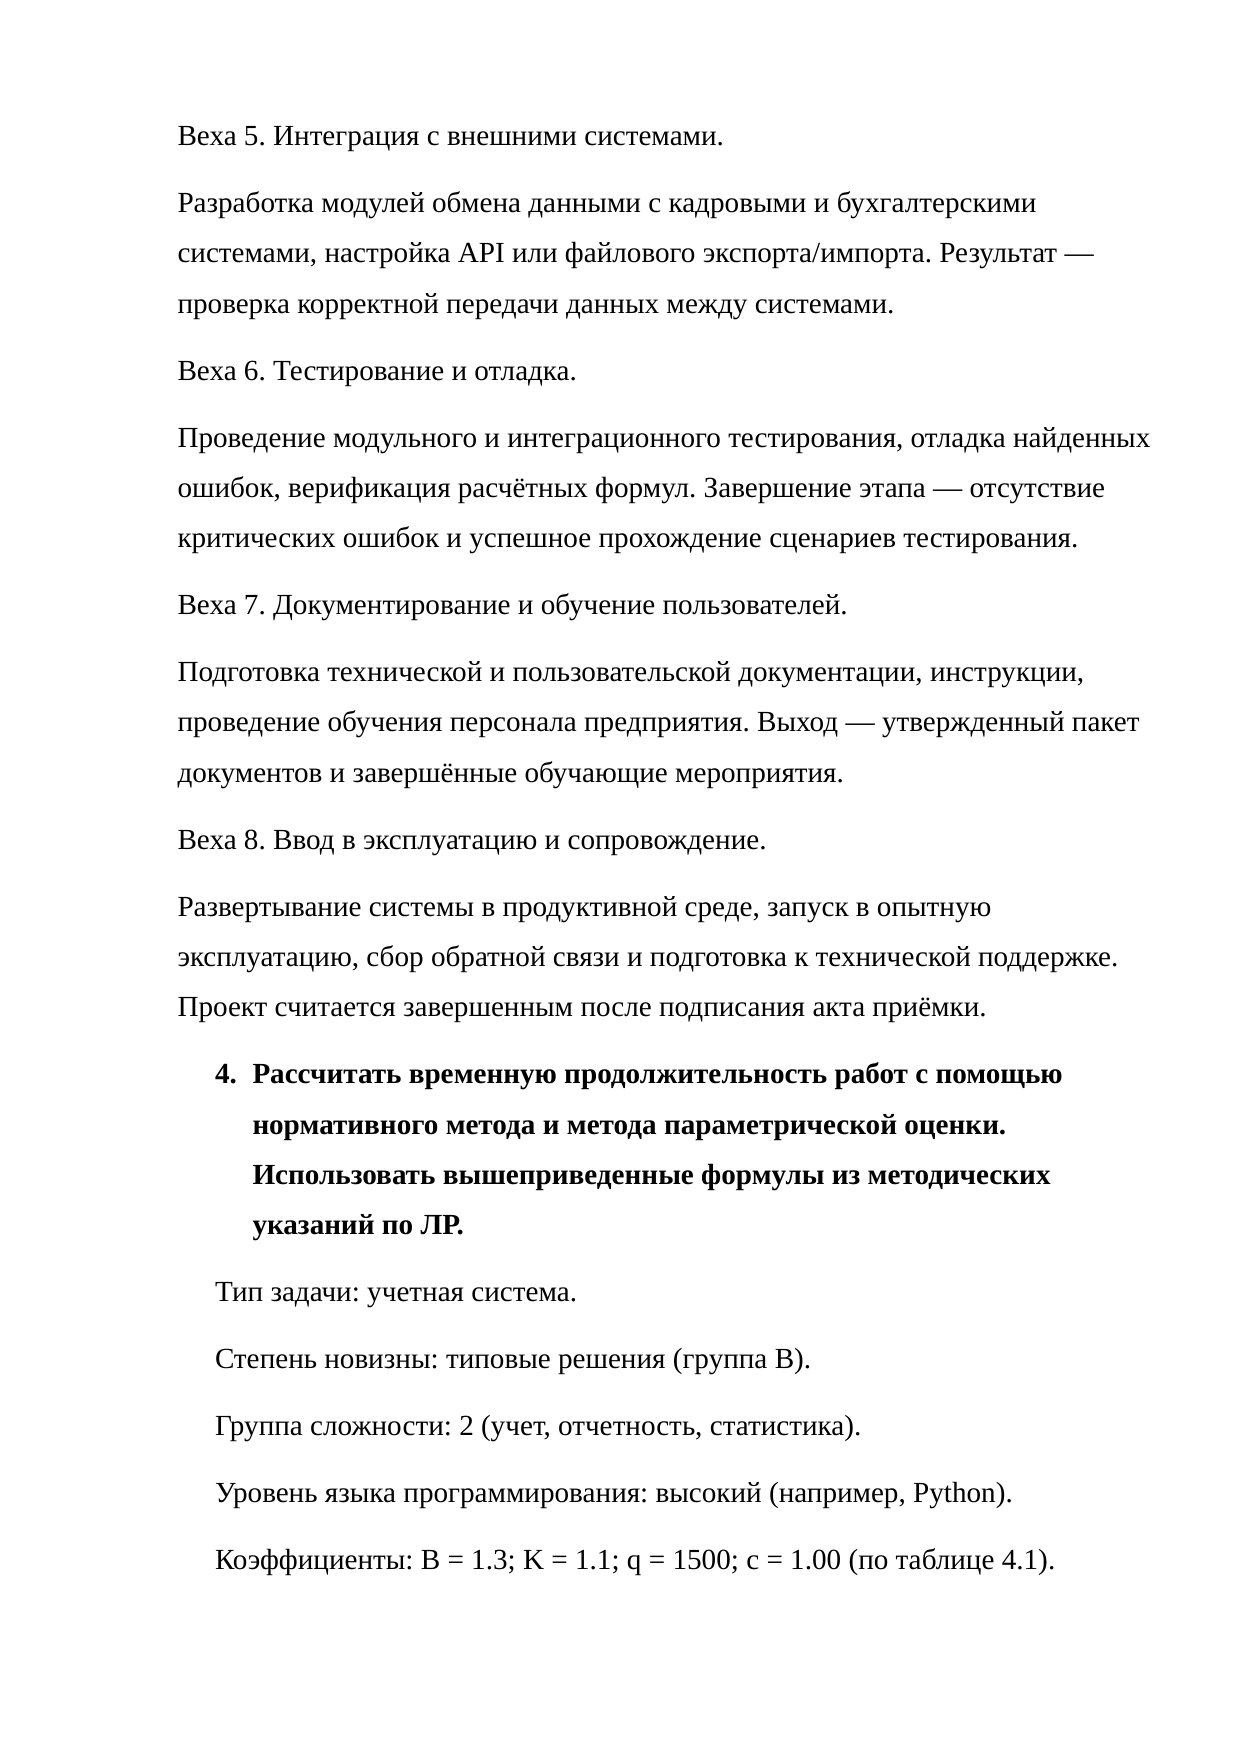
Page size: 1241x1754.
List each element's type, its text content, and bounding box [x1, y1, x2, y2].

text Подготовка технической и пользовательской документации, инструкции, проведение обучения персонала предприятия. Выход — утвержденный пакет документов и завершённые обучающие мероприятия. [177, 654, 1152, 788]
text Веха 5. Интеграция с внешними системами. [177, 118, 1152, 152]
text Развертывание системы в продуктивной среде, запуск в опытную эксплуатацию, сбор обратной связи и подготовка к технической поддержке. Проект считается завершенным после подписания акта приёмки. [177, 889, 1152, 1023]
text Веха 7. Документирование и обучение пользователей. [177, 587, 1152, 621]
text Степень новизны: типовые решения (группа В). [215, 1341, 1152, 1375]
text Веха 8. Ввод в эксплуатацию и сопровождение. [177, 822, 1152, 855]
text Коэффициенты: B = 1.3; K = 1.1; q = 1500; с = 1.00 (по таблице 4.1). [215, 1542, 1152, 1576]
text Уровень языка программирования: высокий (например, Python). [215, 1475, 1152, 1509]
text Проведение модульного и интеграционного тестирования, отладка найденных ошибок, верификация расчётных формул. Завершение этапа — отсутствие критических ошибок и успешное прохождение сценариев тестирования. [177, 420, 1152, 554]
text Группа сложности: 2 (учет, отчетность, статистика). [215, 1408, 1152, 1442]
text Веха 6. Тестирование и отладка. [177, 353, 1152, 386]
text Тип задачи: учетная система. [215, 1274, 1152, 1308]
text Разработка модулей обмена данными с кадровыми и бухгалтерскими системами, настройка API или файлового экспорта/импорта. Результат — проверка корректной передачи данных между системами. [177, 185, 1152, 319]
list Рассчитать временную продолжительность работ с помощью нормативного метода и метода параметрической оценки. Использовать вышеприведенные формулы из методических указаний по ЛР. [215, 1056, 1152, 1241]
